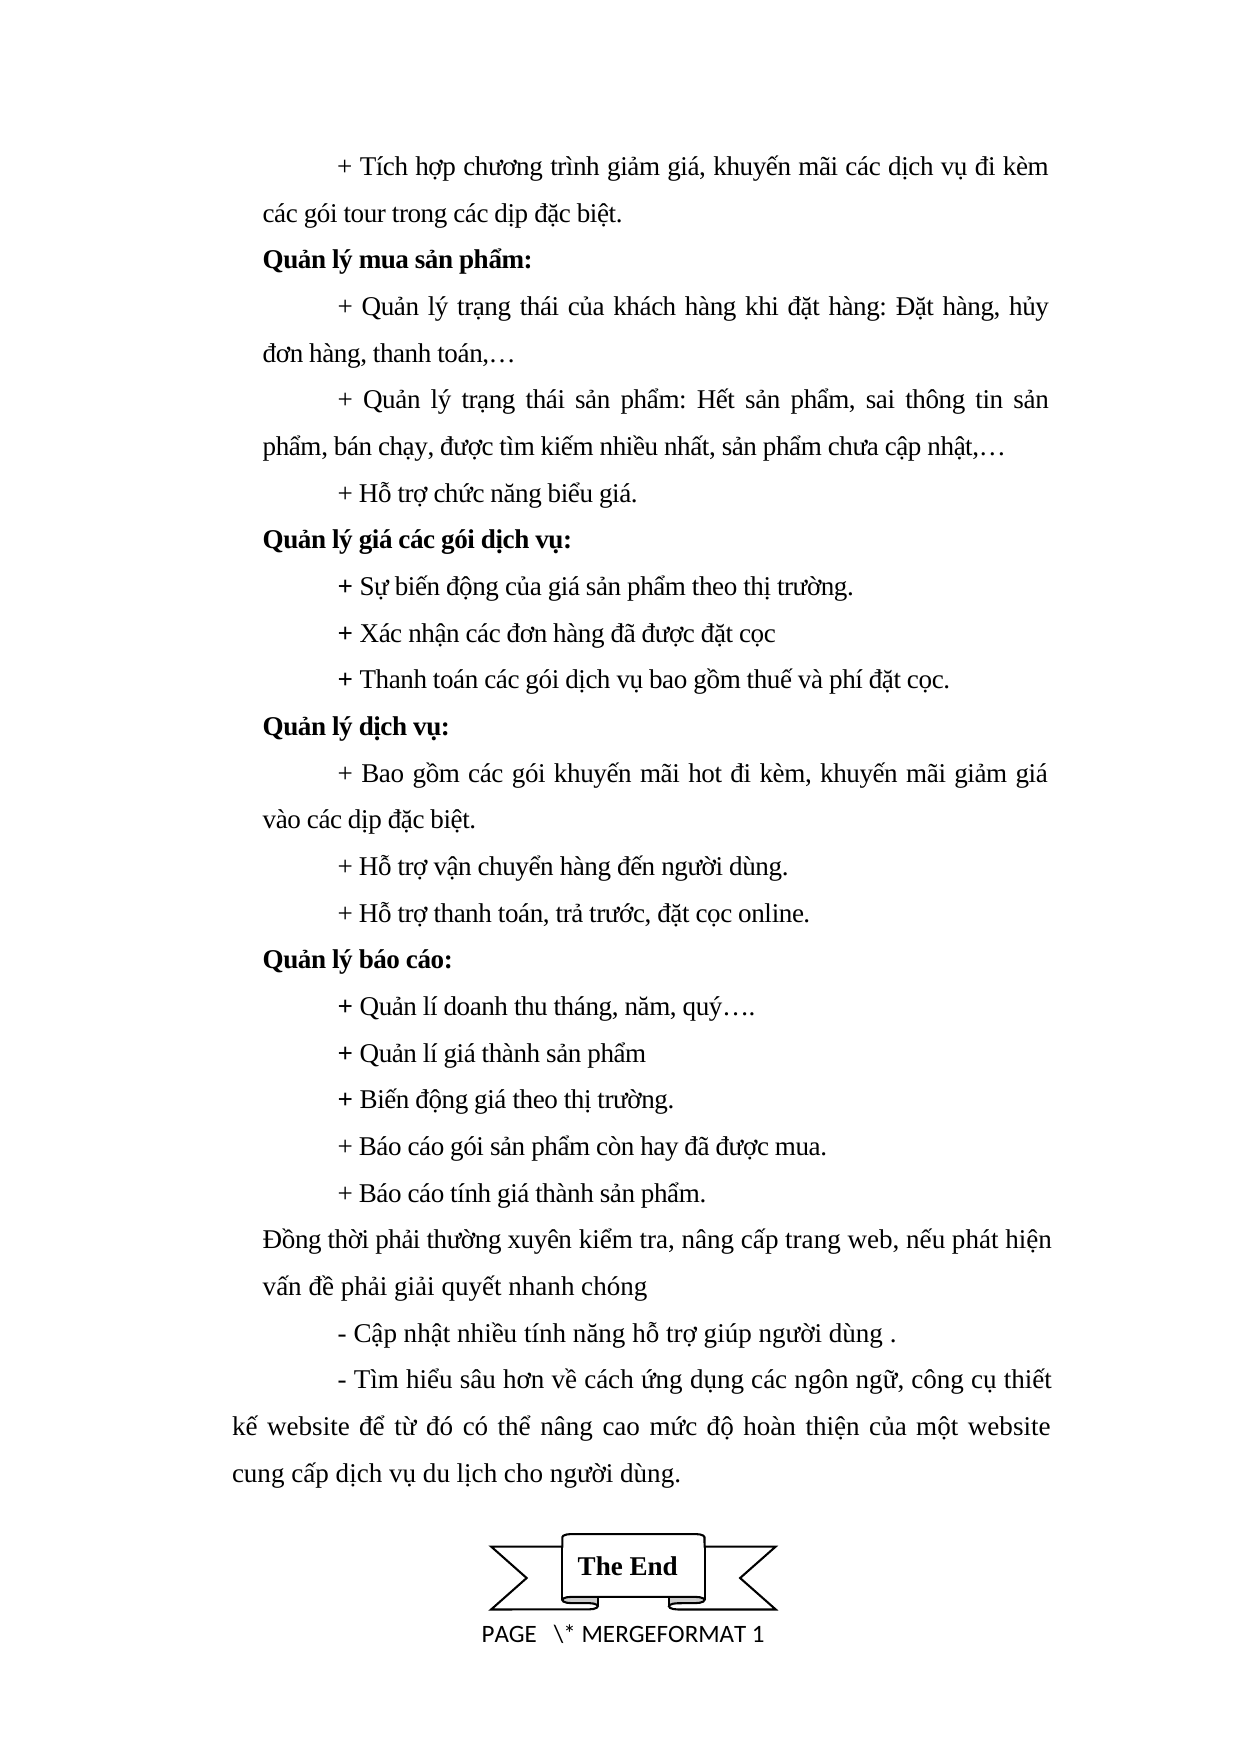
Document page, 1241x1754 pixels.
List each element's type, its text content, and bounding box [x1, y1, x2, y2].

text Quản lý giá các gói dịch vụ: [262, 523, 1049, 554]
text - Tìm hiểu sâu hơn về cách ứng dụng các ngôn ngữ, công cụ thiết kế website để từ đó có thể nâng cao mức độ hoàn thiện của một website cung cấp dịch vụ du lịch cho người dùng. [232, 1363, 1053, 1488]
text + Hỗ trợ thanh toán, trả trước, đặt cọc online. [262, 897, 1049, 928]
text + Quản lí giá thành sản phẩm [262, 1037, 1049, 1068]
text + Biến động giá theo thị trường. [262, 1083, 1049, 1114]
text + Thanh toán các gói dịch vụ bao gồm thuế và phí đặt cọc. [262, 663, 1049, 694]
text + Sự biến động của giá sản phẩm theo thị trường. [262, 570, 1049, 601]
text + Quản lý trạng thái sản phẩm: Hết sản phẩm, sai thông tin sản phẩm, bán chạy, được tìm kiếm nhiều nhất, sản phẩm chưa cập nhật,… [262, 383, 1049, 461]
text Quản lý mua sản phẩm: [188, 243, 1049, 274]
text + Báo cáo gói sản phẩm còn hay đã được mua. [262, 1130, 1049, 1161]
text + Quản lý trạng thái của khách hàng khi đặt hàng: Đặt hàng, hủy đơn hàng, thanh toán,… [262, 290, 1049, 368]
text + Bao gồm các gói khuyến mãi hot đi kèm, khuyến mãi giảm giá vào các dịp đặc biệt. [262, 757, 1049, 834]
text + Tích hợp chương trình giảm giá, khuyến mãi các dịch vụ đi kèm các gói tour trong các dịp đặc biệt. [262, 150, 1049, 228]
text + Hỗ trợ chức năng biểu giá. [262, 477, 1049, 508]
text Đồng thời phải thường xuyên kiểm tra, nâng cấp trang web, nếu phát hiện vấn đề phải giải quyết nhanh chóng [262, 1223, 1053, 1301]
text + Báo cáo tính giá thành sản phẩm. [262, 1177, 1049, 1208]
text + Xác nhận các đơn hàng đã được đặt cọc [262, 617, 1049, 648]
text + Quản lí doanh thu tháng, năm, quý…. [262, 990, 1049, 1021]
text - Cập nhật nhiều tính năng hỗ trợ giúp người dùng . [187, 1317, 1053, 1348]
text + Hỗ trợ vận chuyển hàng đến người dùng. [262, 850, 1049, 881]
text Quản lý dịch vụ: [262, 710, 1049, 741]
text Quản lý báo cáo: [262, 943, 1049, 974]
